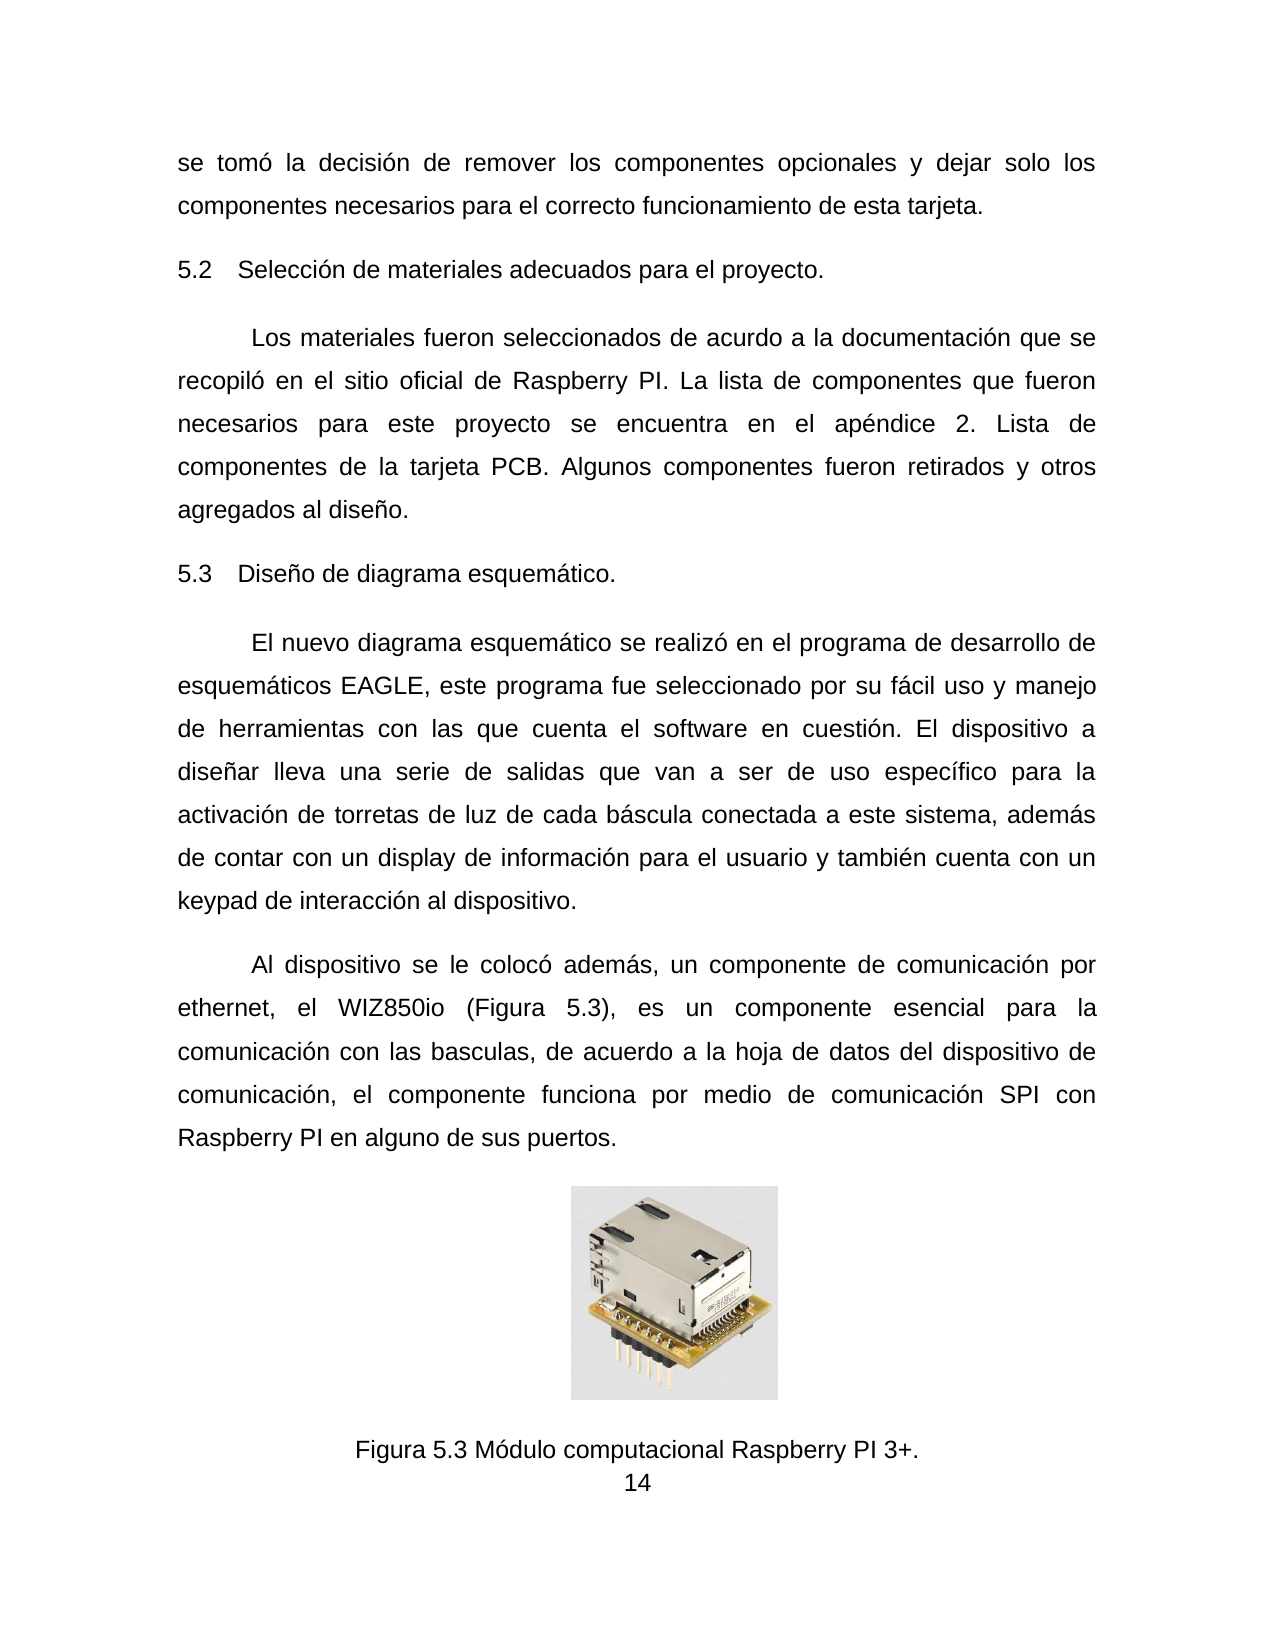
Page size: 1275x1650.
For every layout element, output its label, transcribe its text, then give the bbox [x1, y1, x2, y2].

text Figura 5.3 Módulo computacional Raspberry PI 3+. [177, 1435, 1098, 1463]
picture [571, 1186, 778, 1400]
text Los materiales fueron seleccionados de acurdo a la documentación que se recopiló en el sitio oficial de Raspberry PI. La lista de componentes que fueron necesarios para este proyecto se encuentra en el apéndice 2. Lista de componentes de la tarjeta PCB. Algunos componentes fueron retirados y otros agregados al diseño. [177, 323, 1098, 524]
subtitle Diseño de diagrama esquemático. [177, 559, 1098, 588]
subtitle Selección de materiales adecuados para el proyecto. [177, 255, 1098, 283]
text El nuevo diagrama esquemático se realizó en el programa de desarrollo de esquemáticos EAGLE, este programa fue seleccionado por su fácil uso y manejo de herramientas con las que cuenta el software en cuestión. El dispositivo a diseñar lleva una serie de salidas que van a ser de uso específico para la activación de torretas de luz de cada báscula conectada a este sistema, además de contar con un display de información para el usuario y también cuenta con un keypad de interacción al dispositivo. [177, 627, 1098, 915]
text Al dispositivo se le colocó además, un componente de comunicación por ethernet, el WIZ850io (Figura 5.3), es un componente esencial para la comunicación con las basculas, de acuerdo a la hoja de datos del dispositivo de comunicación, el componente funciona por medio de comunicación SPI con Raspberry PI en alguno de sus puertos. [177, 950, 1098, 1151]
